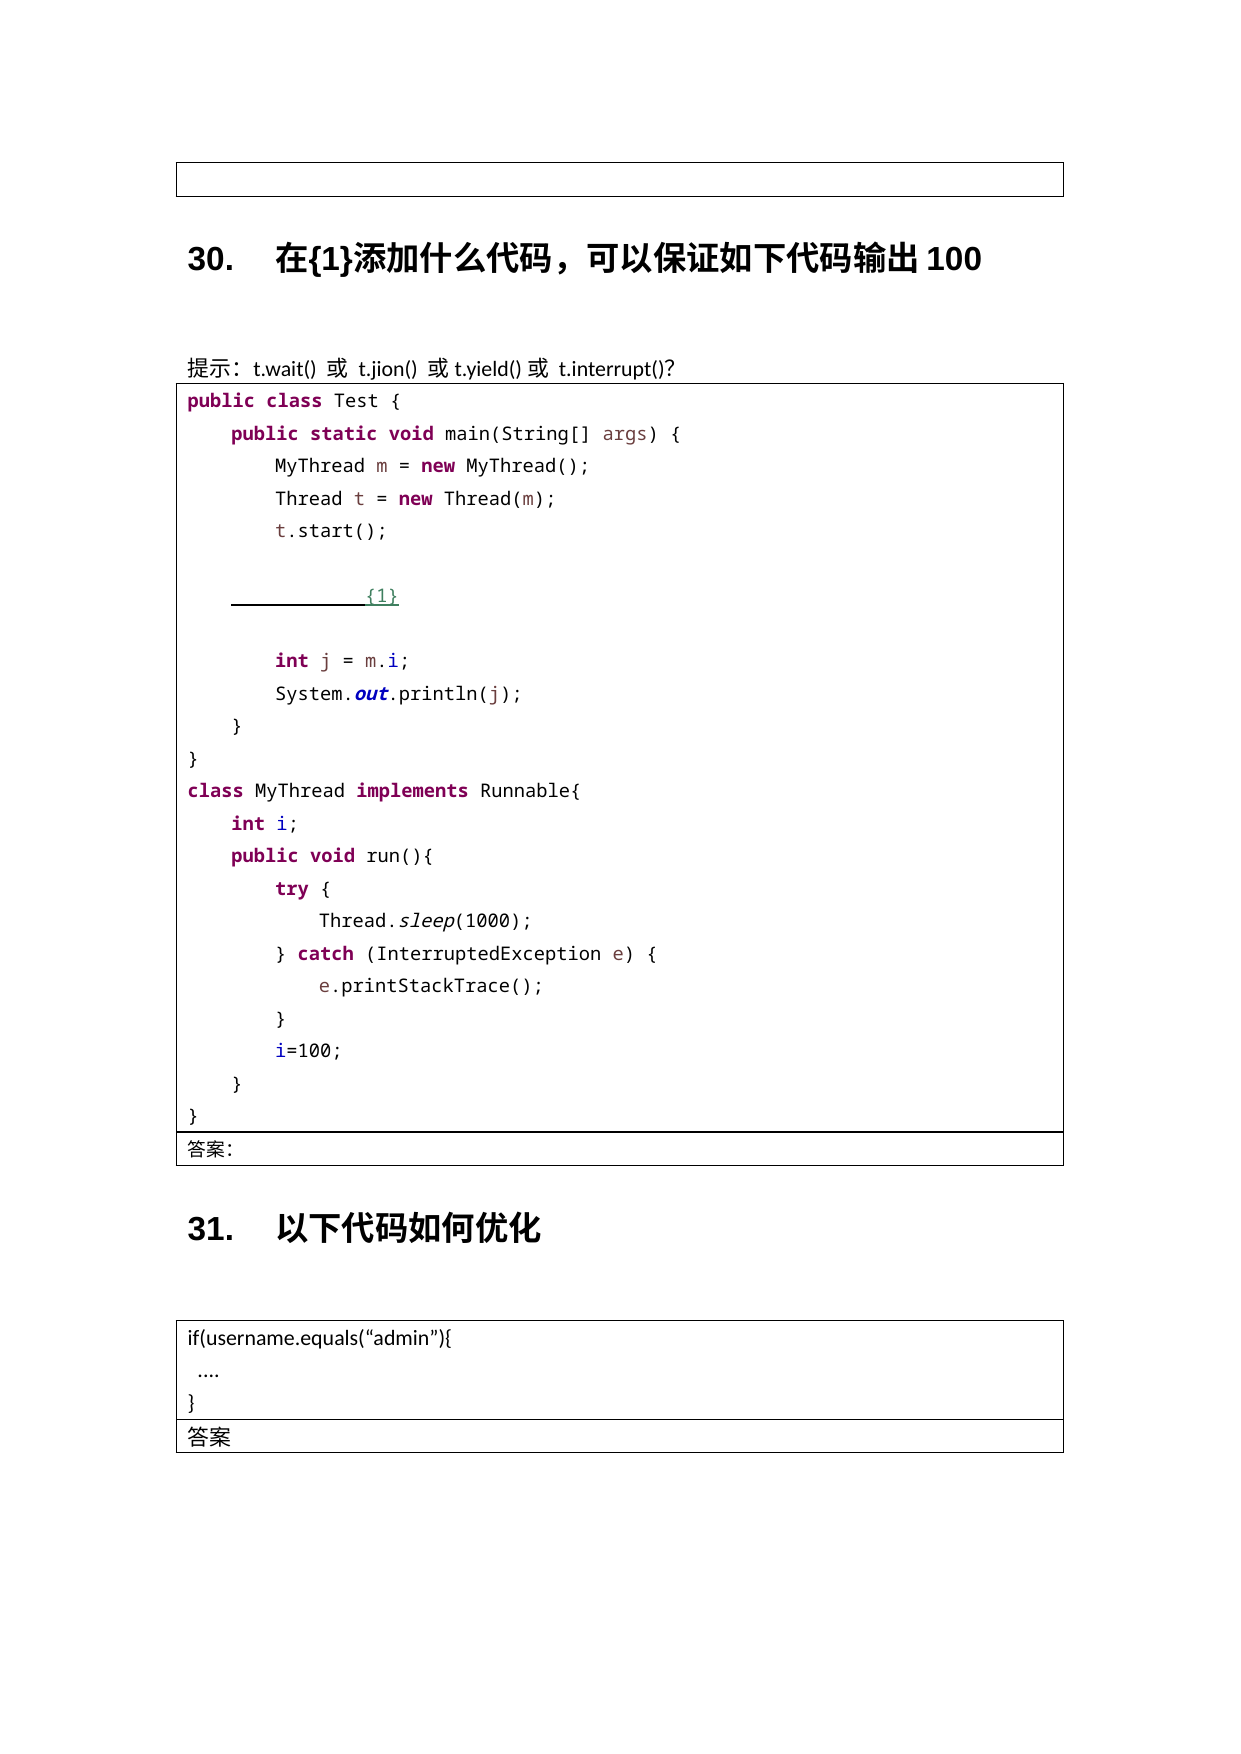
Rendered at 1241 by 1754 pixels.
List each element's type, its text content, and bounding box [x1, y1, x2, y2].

subtitle 在{1}添加什么代码，可以保证如下代码输出100 [187, 224, 1053, 289]
table_cell 答案： [177, 1133, 1063, 1165]
table_header if(username.equals(“admin”){ .... } [177, 1321, 1063, 1418]
table_cell 答案 [177, 1420, 1063, 1452]
table_header public class Test { public static void main(String[] args) { MyThread m = new MyThread(); Thread t = new Thread(m); t.start(); {1} int j = m.i; System.out.println(j); } } class MyThread implements Runnable{ int i; public void run(){ try { Thread.sleep(1000); } catch (InterruptedException e) { e.printStackTrace(); } i=100; } } [177, 384, 1063, 1131]
text 提示：t.wait() 或 t.jion() 或 t.yield() 或 t.interrupt()？ [187, 350, 1053, 383]
table_cell [177, 163, 1063, 196]
subtitle 以下代码如何优化 [187, 1193, 1053, 1258]
